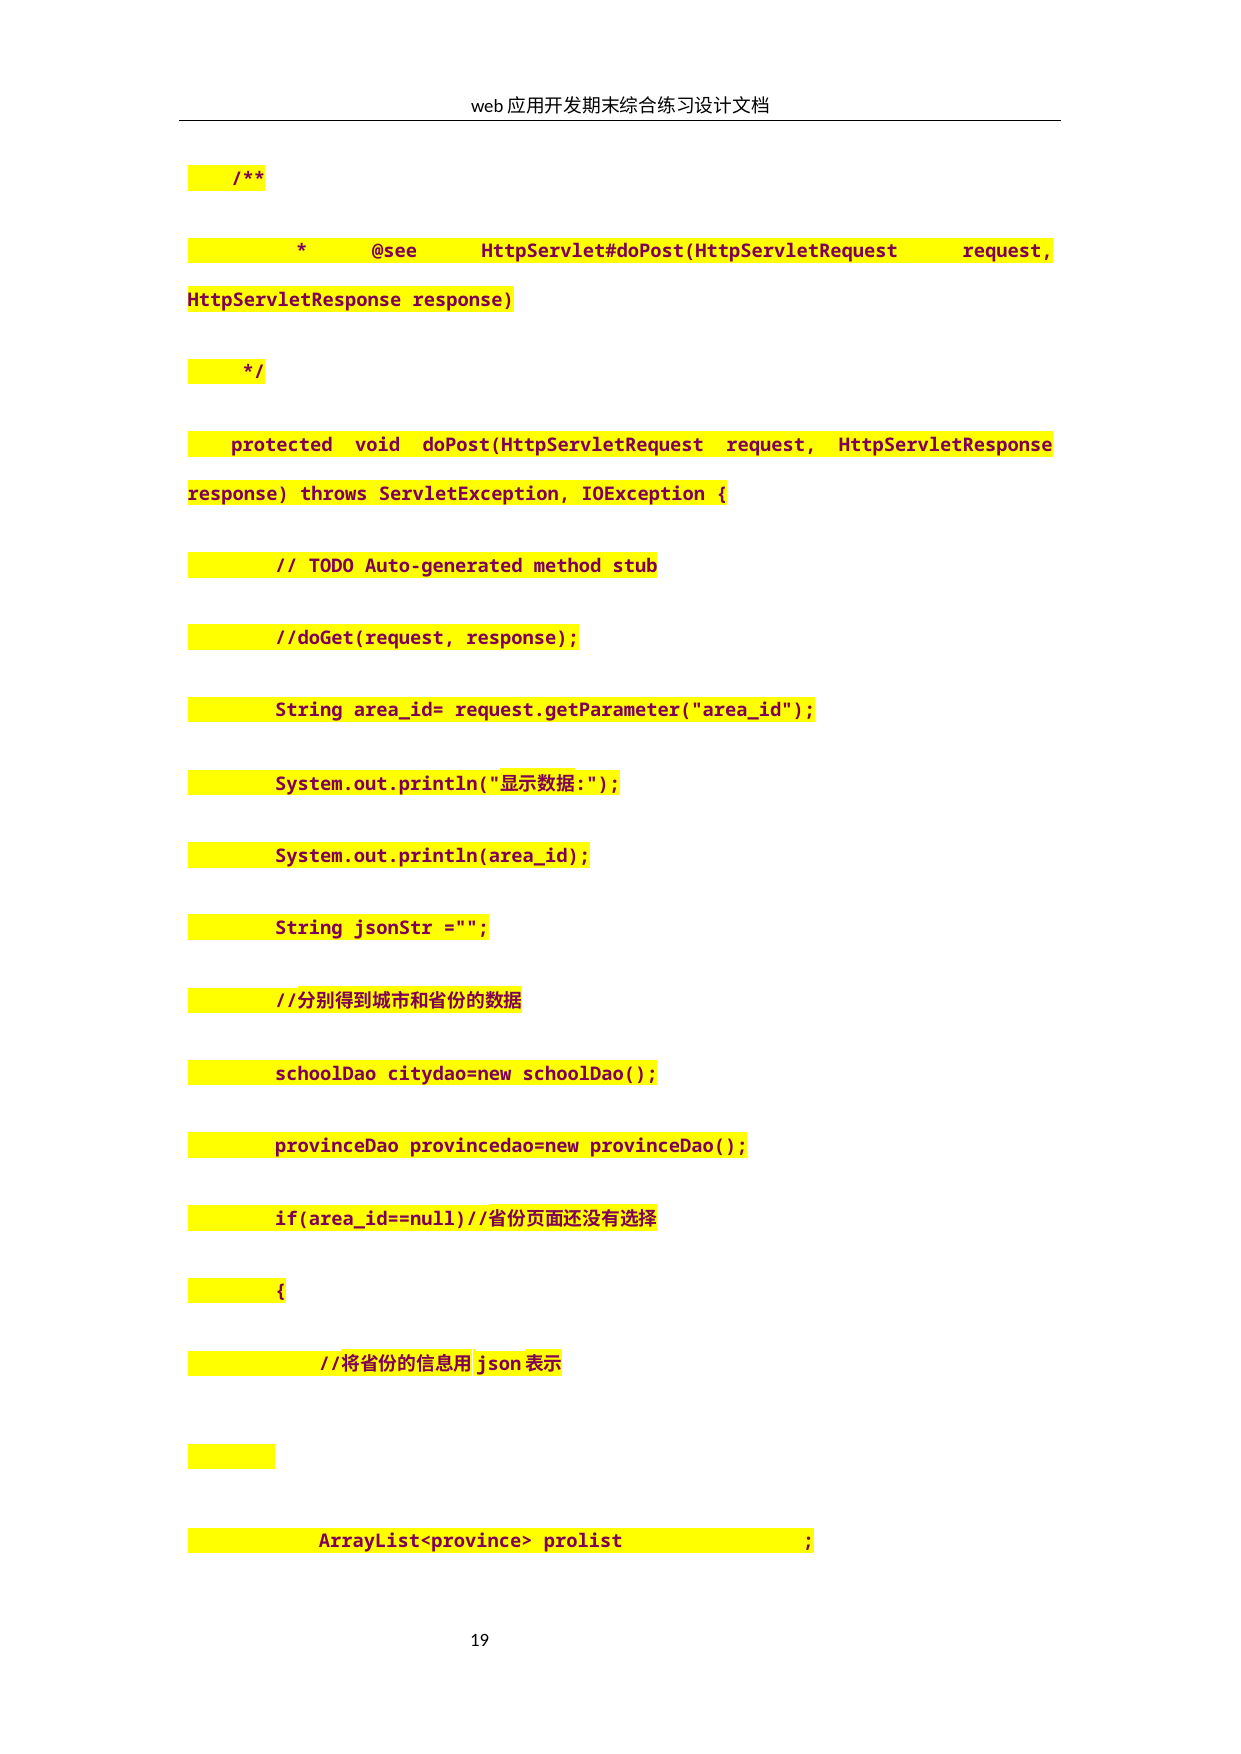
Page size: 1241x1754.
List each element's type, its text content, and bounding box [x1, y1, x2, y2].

subtitle //分别得到城市和省份的数据 [187, 983, 1053, 1016]
subtitle //将省份的信息用json表示 [187, 1346, 1053, 1379]
subtitle if(area_id==null)//省份页面还没有选择 [187, 1201, 1053, 1233]
subtitle { [187, 1274, 1053, 1307]
subtitle String area_id= request.getParameter("area_id"); [187, 693, 1053, 726]
subtitle * @see HttpServlet#doPost(HttpServletRequest request, HttpServletResponse response) [187, 234, 1053, 316]
subtitle System.out.println("显示数据:"); [187, 766, 1053, 798]
subtitle System.out.println(area_id); [187, 839, 1053, 871]
subtitle */ [187, 355, 1053, 388]
subtitle /** [187, 162, 1053, 194]
subtitle // TODO Auto-generated method stub [187, 549, 1053, 581]
subtitle //doGet(request, response); [187, 621, 1053, 653]
subtitle schoolDao citydao=new schoolDao(); [187, 1056, 1053, 1089]
subtitle String jsonStr =""; [187, 911, 1053, 943]
subtitle ArrayList<province> prolist ; [187, 1524, 1053, 1557]
subtitle protected void doPost(HttpServletRequest request, HttpServletResponse response) throws ServletException, IOException { [187, 428, 1053, 509]
subtitle provinceDao provincedao=new provinceDao(); [187, 1129, 1053, 1161]
